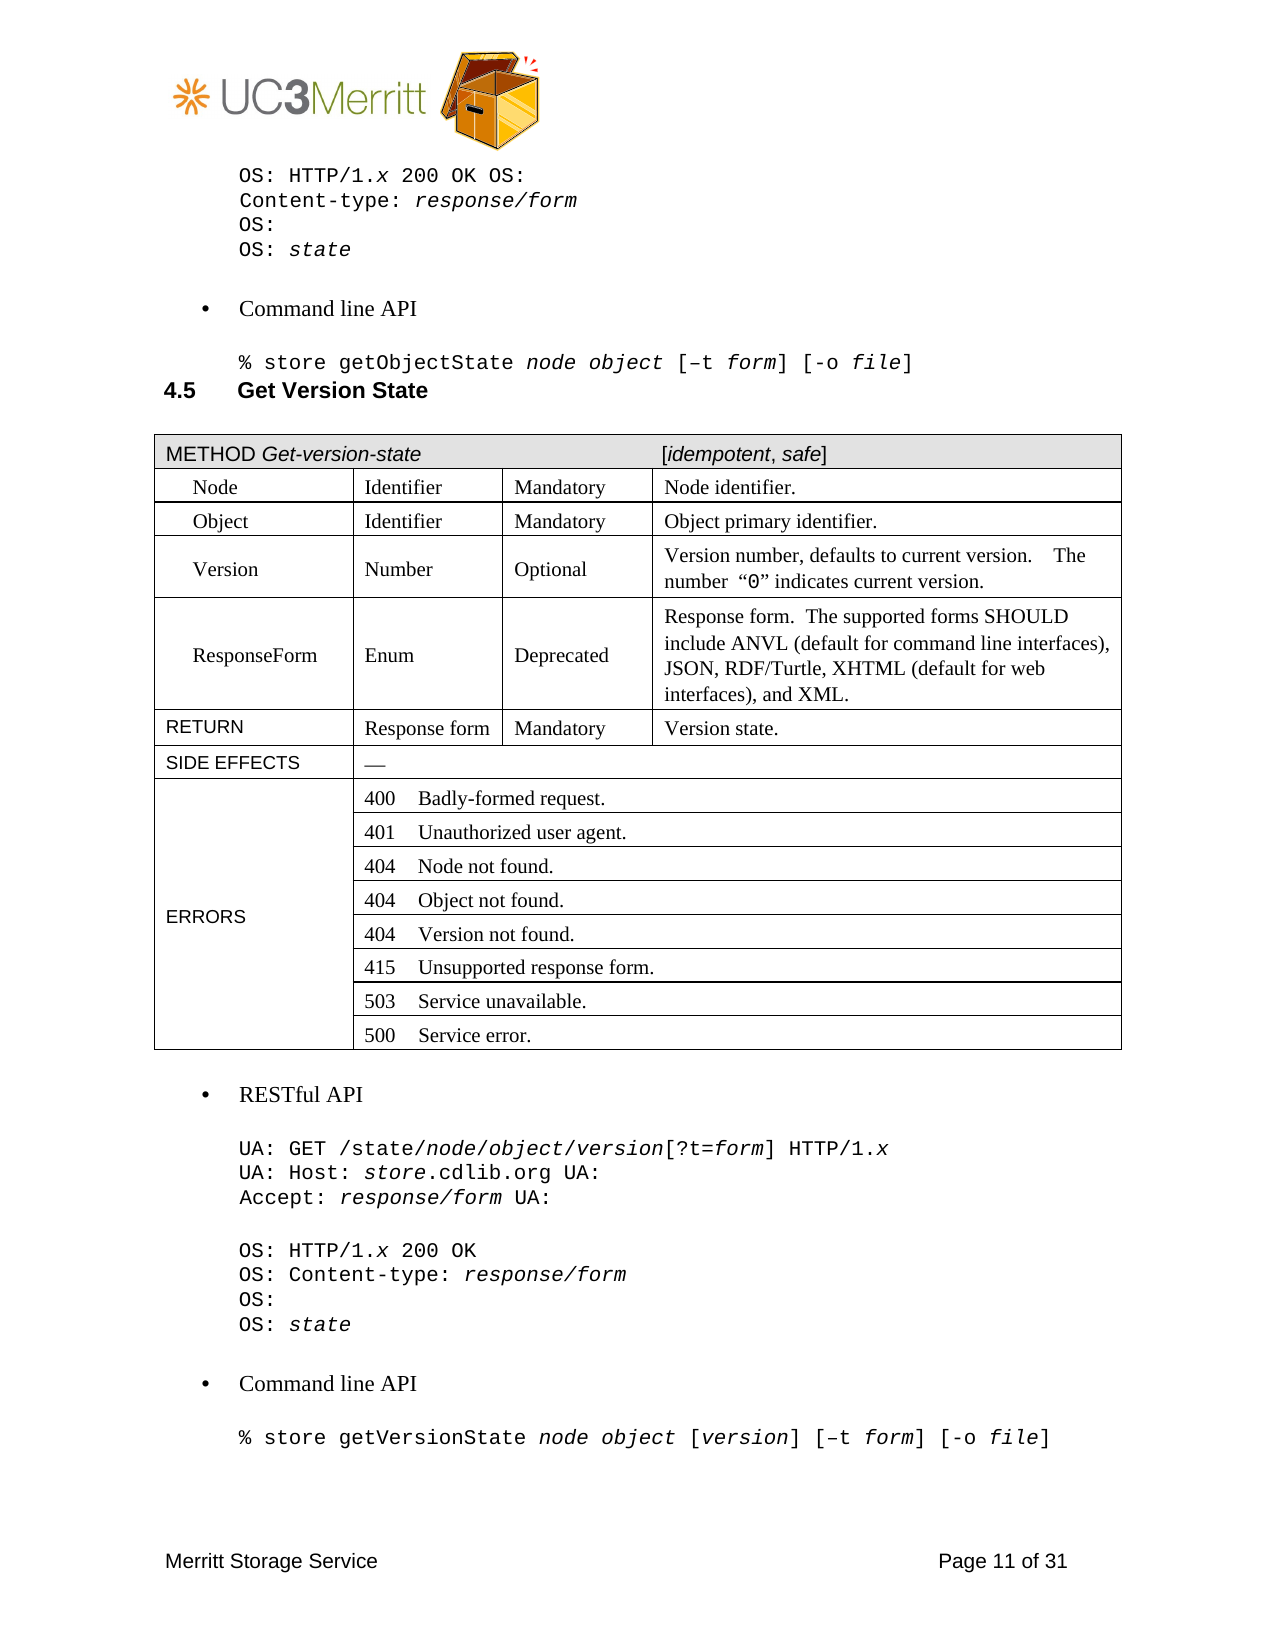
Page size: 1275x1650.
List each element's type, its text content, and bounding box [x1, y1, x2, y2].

table_cell Identifier [354, 503, 502, 535]
table_cell Identifier [354, 469, 502, 501]
list Command line API [201, 1370, 1111, 1396]
table_cell Mandatory [503, 710, 652, 744]
text OS: state [238, 1314, 1219, 1337]
table_cell Mandatory [503, 503, 652, 535]
table_cell Node [155, 469, 353, 501]
table_cell Version number, defaults to current version. The number “0” indicates current version. [653, 536, 1121, 597]
table_cell ResponseForm [155, 598, 353, 708]
table_cell 415 Unsupported response form. [354, 949, 1121, 981]
table_cell RETURN [155, 710, 353, 744]
table_header METHOD Get-version-state [idempotent, safe] [155, 435, 1121, 468]
table_cell ERRORS [155, 779, 353, 1049]
text % store getVersionState node object [version] [–t form] [-o file] [238, 1427, 1168, 1450]
table_cell 404 Node not found. [354, 847, 1121, 880]
table_cell Optional [503, 536, 652, 597]
table_cell Deprecated [503, 598, 652, 708]
table_cell 400 Badly-formed request. [354, 779, 1121, 812]
picture [168, 74, 431, 119]
subtitle 4.5 Get Version State [164, 377, 1114, 403]
table_cell Node identifier. [653, 469, 1121, 501]
table_cell 503 Service unavailable. [354, 983, 1121, 1015]
table_cell Response form [354, 710, 502, 744]
text OS: [238, 1289, 1168, 1313]
table_cell Object [155, 503, 353, 535]
table_cell 500 Service error. [354, 1016, 1121, 1049]
table_cell Version state. [653, 710, 1121, 744]
table_cell Object primary identifier. [653, 503, 1121, 535]
table_cell 401 Unauthorized user agent. [354, 813, 1121, 846]
table_cell 404 Object not found. [354, 881, 1121, 914]
list RESTful API [201, 1081, 1111, 1107]
text OS: state [238, 239, 1219, 263]
table_cell Response form. The supported forms SHOULD include ANVL (default for command line interfaces), JSON, RDF/Turtle, XHTML (default for web interfaces), and XML. [653, 598, 1121, 708]
text UA: GET /state/node/object/version[?t=form] HTTP/1.x [238, 1138, 1168, 1161]
text UA: Host: store.cdlib.org UA: Accept: response/form UA: [238, 1162, 602, 1210]
text OS: HTTP/1.x 200 OK OS: Content-type: response/form [238, 166, 627, 213]
table_cell Version [155, 536, 353, 597]
text OS: [238, 214, 1168, 238]
list Command line API [201, 295, 1111, 321]
table_cell Enum [354, 598, 502, 708]
table_cell — [354, 746, 1121, 778]
table_cell SIDE EFFECTS [155, 746, 353, 778]
text OS: Content-type: response/form [238, 1264, 1168, 1288]
table_cell Number [354, 536, 502, 597]
text OS: HTTP/1.x 200 OK [238, 1240, 1168, 1263]
text % store getObjectState node object [–t form] [-o file] [238, 352, 1168, 376]
table_cell 404 Version not found. [354, 915, 1121, 948]
table_cell Mandatory [503, 469, 652, 501]
